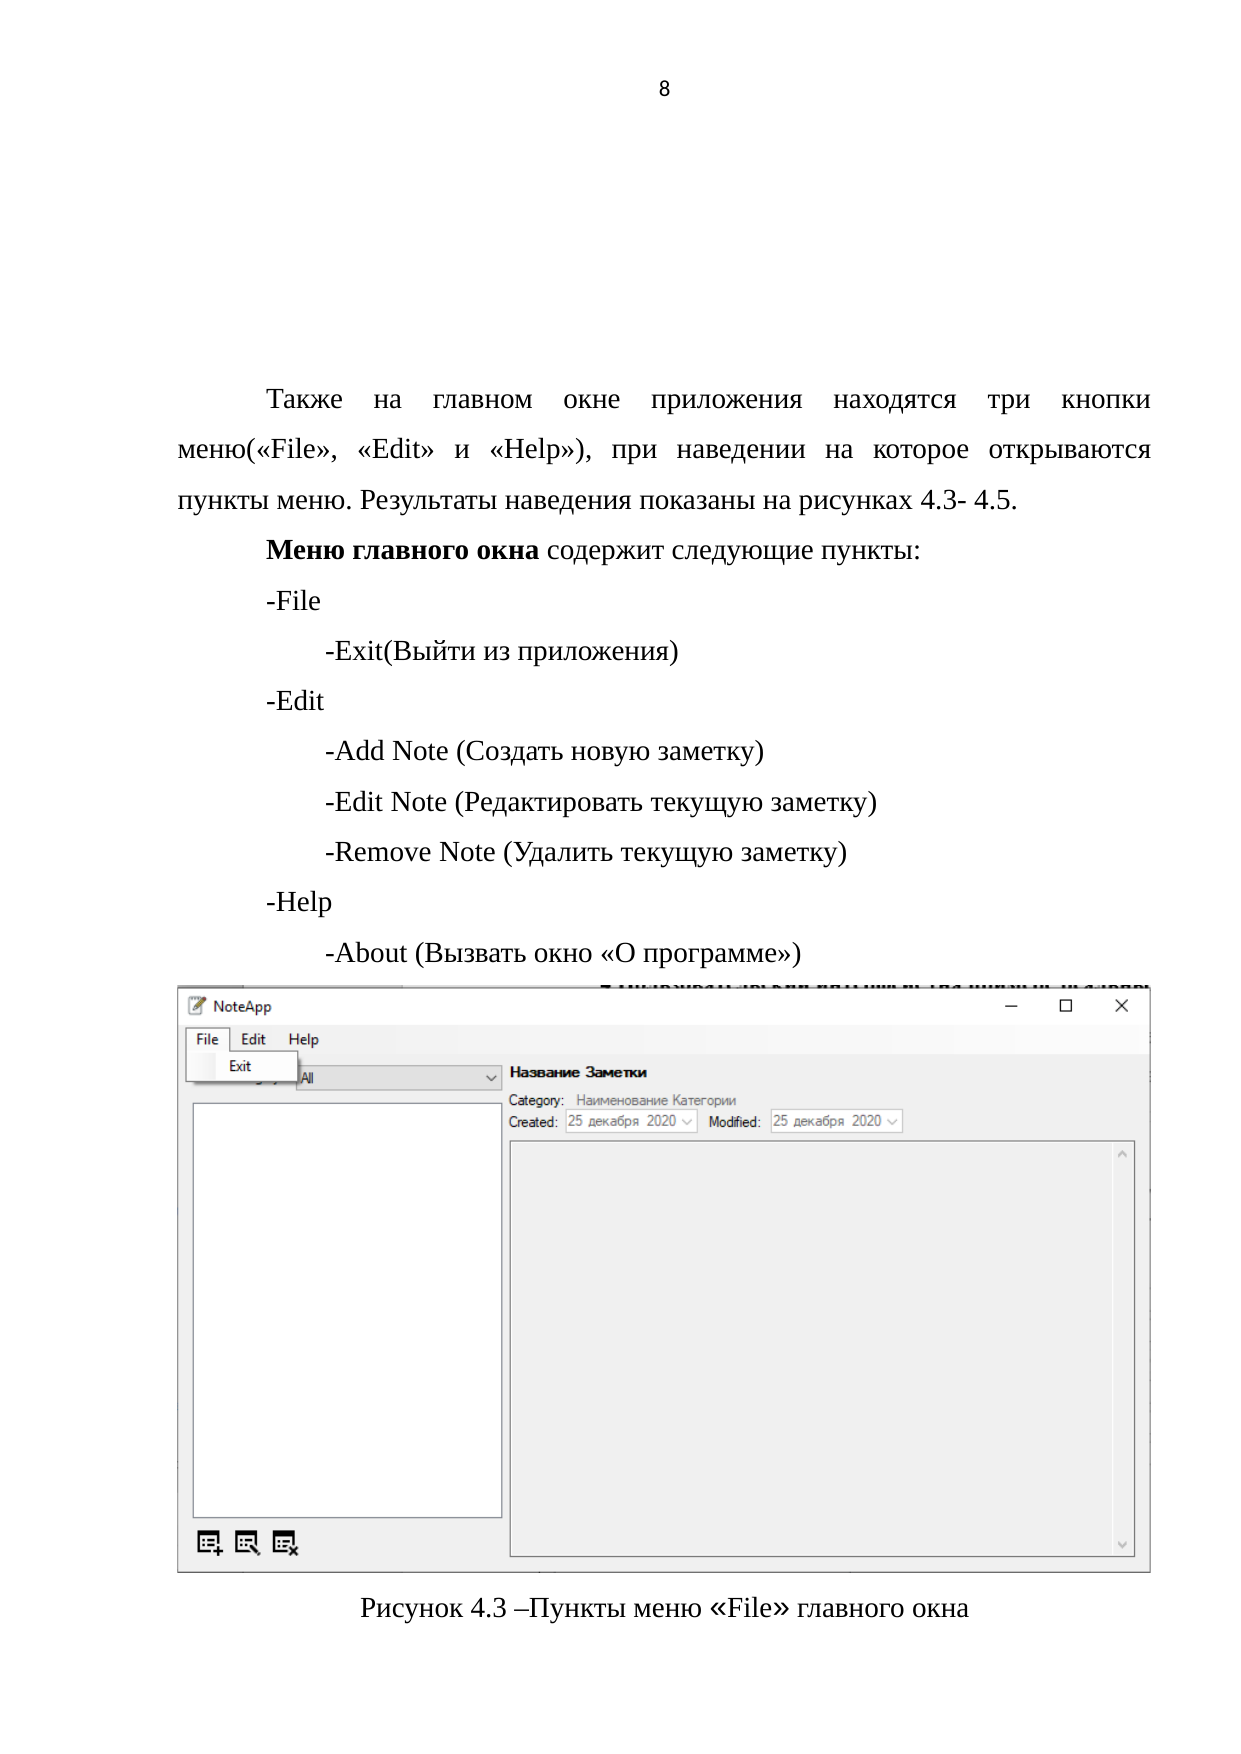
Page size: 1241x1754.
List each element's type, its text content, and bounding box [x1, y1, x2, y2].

text -Help [177, 884, 1152, 918]
text -Remove Note (Удалить текущую заметку) [177, 834, 1152, 868]
text -Edit [177, 683, 1152, 717]
picture [177, 985, 1151, 1573]
text Рисунок 4.3 –Пункты меню «File» главного окна [177, 1588, 1152, 1624]
text -Add Note (Создать новую заметку) [177, 733, 1152, 767]
text -Edit Note (Редактировать текущую заметку) [177, 784, 1152, 817]
text -About (Вызвать окно «О программе») [177, 935, 1152, 968]
text -File [177, 583, 1152, 616]
text Также на главном окне приложения находятся три кнопки меню(«File», «Edit» и «Help»), при наведении на которое открываются пункты меню. Результаты наведения показаны на рисунках 4.3- 4.5. [177, 381, 1152, 516]
text Меню главного окна содержит следующие пункты: [177, 532, 1152, 566]
text -Exit(Выйти из приложения) [177, 633, 1152, 666]
